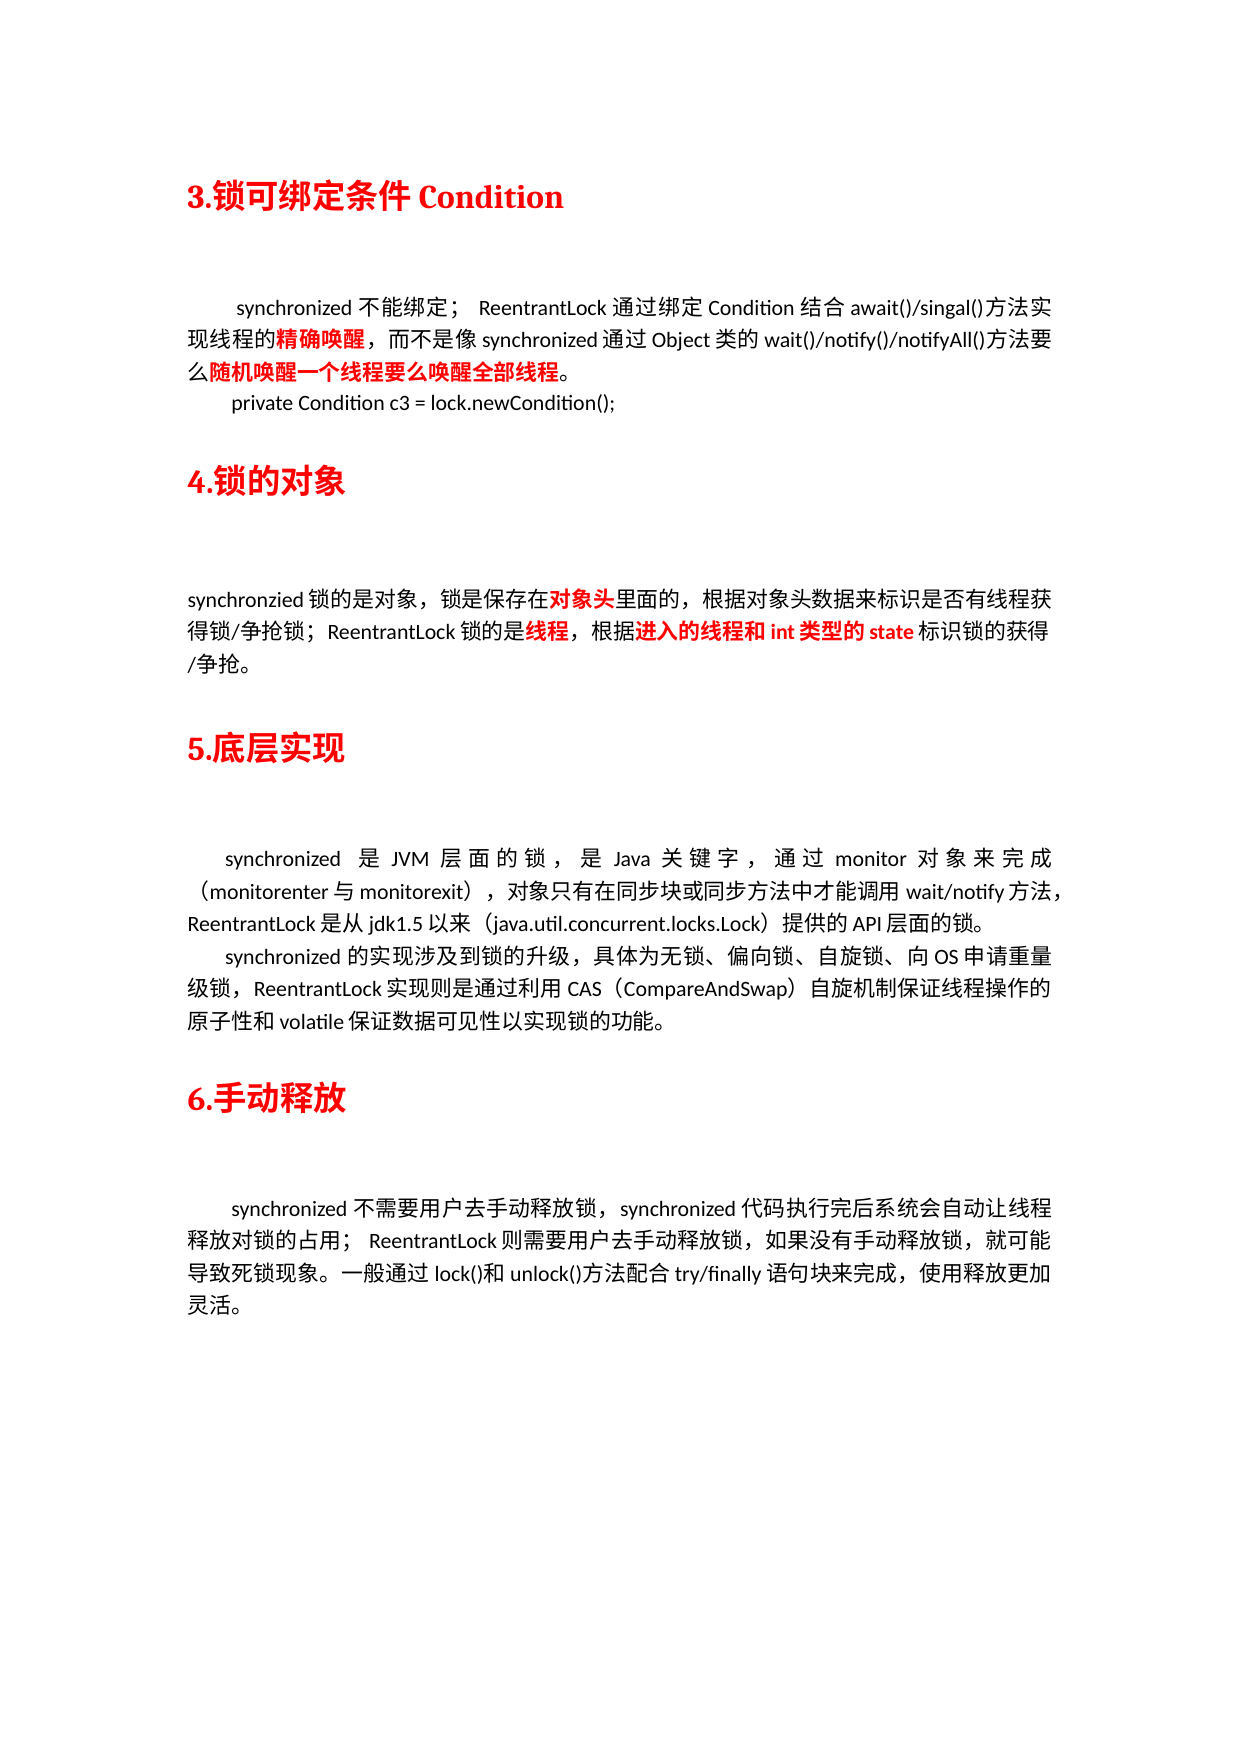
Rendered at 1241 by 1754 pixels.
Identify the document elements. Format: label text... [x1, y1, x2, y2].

text synchronized 是JVM层面的锁，是Java关键字，通过monitor对象来完成（monitorenter与monitorexit），对象只有在同步块或同步方法中才能调用wait/notify方法，ReentrantLock 是从jdk1.5以来（java.util.concurrent.locks.Lock）提供的API层面的锁。 [187, 841, 1053, 938]
text synchronized不能绑定； ReentrantLock通过绑定Condition结合await()/singal()方法实现线程的精确唤醒，而不是像synchronized通过Object类的wait()/notify()/notifyAll()方法要么随机唤醒一个线程要么唤醒全部线程。 [187, 289, 1053, 387]
subtitle 6.手动释放 [187, 1063, 1053, 1128]
text private Condition c3 = lock.newCondition(); [187, 387, 1053, 419]
text synchronized 的实现涉及到锁的升级，具体为无锁、偏向锁、自旋锁、向OS申请重量级锁，ReentrantLock实现则是通过利用CAS（CompareAndSwap）自旋机制保证线程操作的原子性和volatile保证数据可见性以实现锁的功能。 [187, 938, 1053, 1036]
subtitle 5.底层实现 [187, 714, 1053, 779]
text synchronized 不需要用户去手动释放锁，synchronized 代码执行完后系统会自动让线程释放对锁的占用； ReentrantLock则需要用户去手动释放锁，如果没有手动释放锁，就可能导致死锁现象。一般通过lock()和unlock()方法配合try/finally语句块来完成，使用释放更加灵活。 [187, 1190, 1053, 1320]
subtitle 4.锁的对象 [187, 446, 1053, 511]
subtitle 3.锁可绑定条件Condition [187, 162, 1053, 227]
text synchronzied锁的是对象，锁是保存在对象头里面的，根据对象头数据来标识是否有线程获得锁/争抢锁；ReentrantLock锁的是线程，根据进入的线程和int类型的state标识锁的获得/争抢。 [187, 581, 1053, 679]
